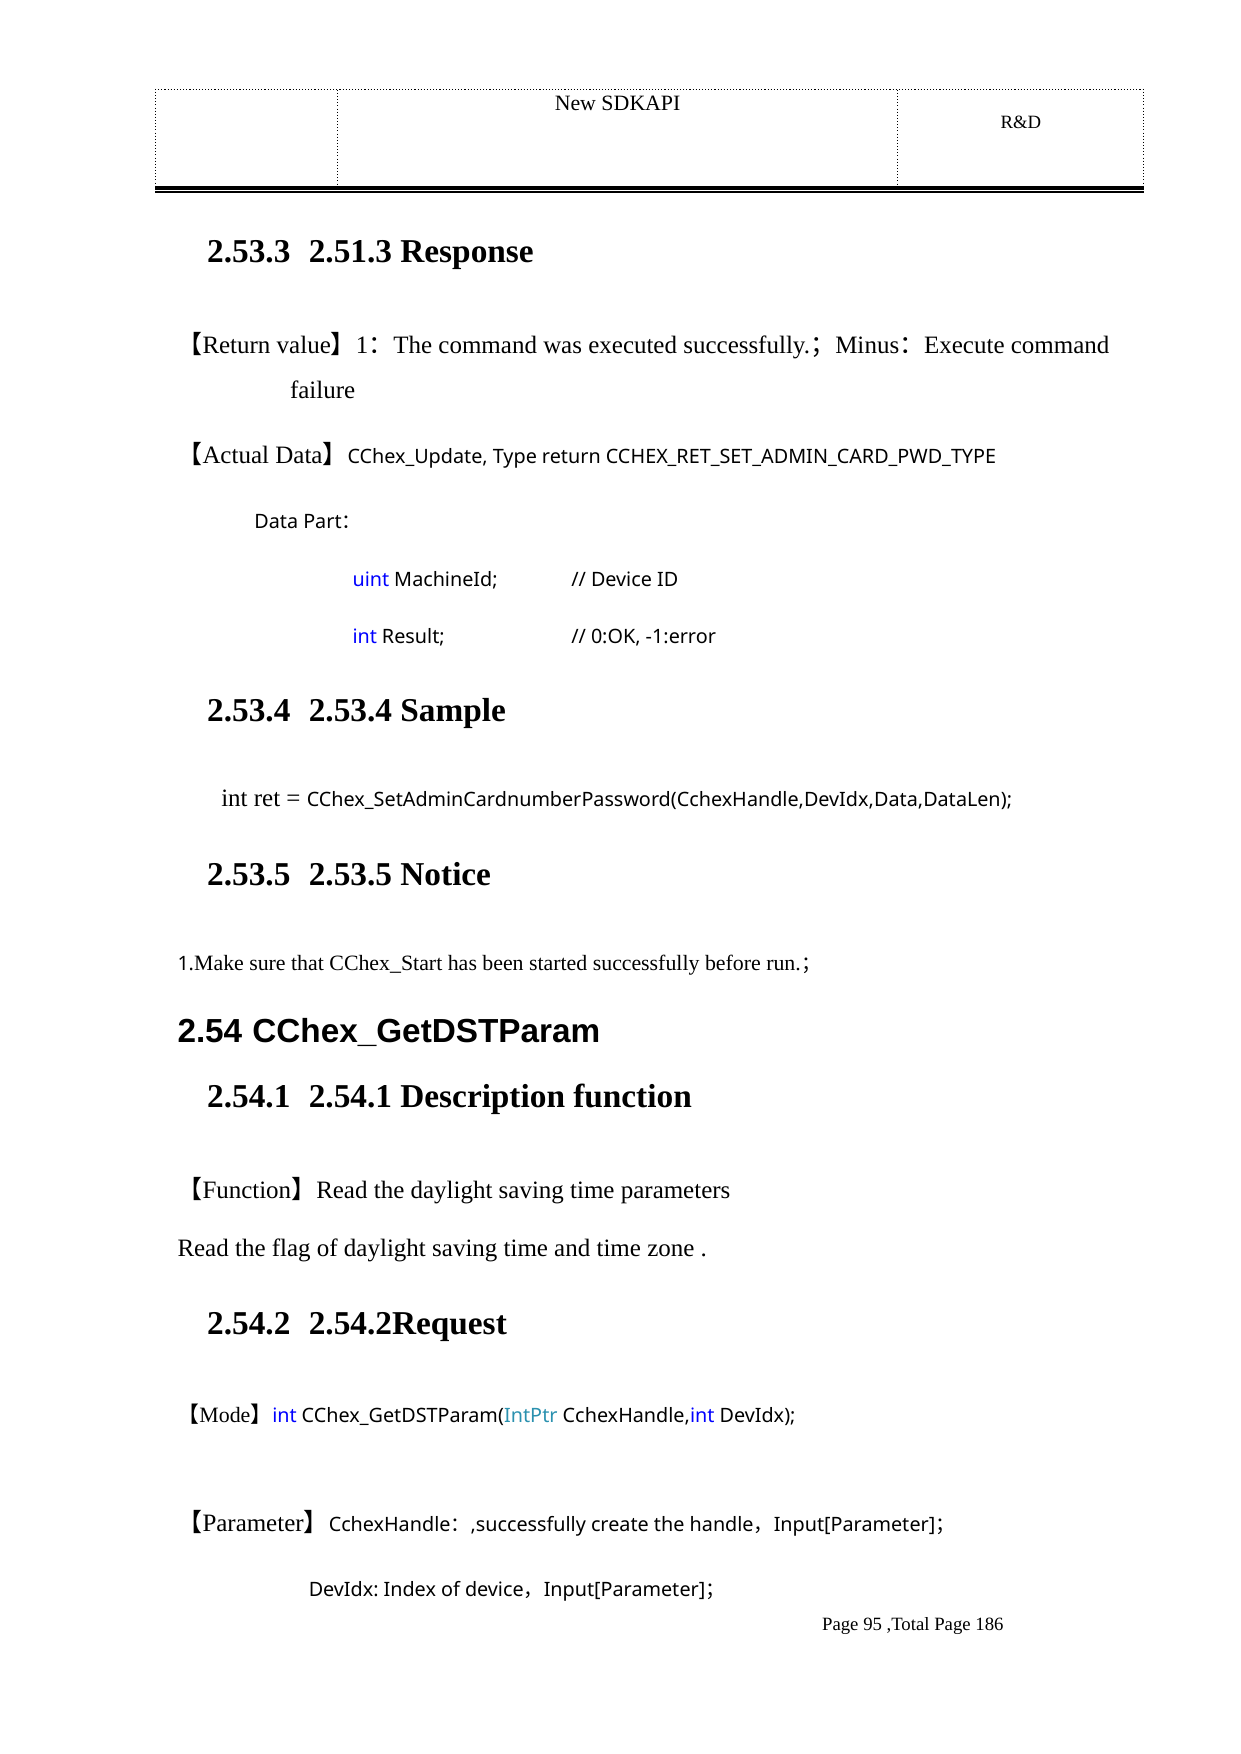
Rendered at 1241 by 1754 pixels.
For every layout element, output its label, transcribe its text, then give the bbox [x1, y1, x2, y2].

text uint MachineId; // Device ID [308, 566, 1122, 592]
text Read the flag of daylight saving time and time zone . [177, 1233, 1122, 1262]
subtitle 2.54.2Request [207, 1303, 1122, 1342]
text 【Actual Data】CChex_Update, Type return CCHEX_RET_SET_ADMIN_CARD_PWD_TYPE [177, 435, 1122, 471]
text int ret = CChex_SetAdminCardnumberPassword(CchexHandle,DevIdx,Data,DataLen); [177, 783, 1122, 813]
text 【Return value】1：The command was executed successfully.；Minus：Execute command failure [177, 324, 1122, 404]
list Make sure that CChex_Start has been started successfully before run.； [177, 948, 1122, 976]
subtitle 2.51.3 Response [207, 231, 1122, 269]
subtitle 2.53.4 Sample [207, 690, 1122, 728]
text 【Mode】int CChex_GetDSTParam(IntPtr CchexHandle,int DevIdx); [177, 1397, 1122, 1428]
text 【Parameter】CchexHandle：,successfully create the handle，Input[Parameter]； [177, 1502, 1122, 1538]
text DevIdx: Index of device，Input[Parameter]； [265, 1573, 1122, 1602]
subtitle 2.54.1 Description function [207, 1076, 1122, 1114]
text Data Part： [177, 506, 1122, 534]
text 【Function】Read the daylight saving time parameters [177, 1169, 1122, 1206]
subtitle CChex_GetDSTParam [177, 1011, 1122, 1049]
text int Result; // 0:OK, -1:error [308, 623, 1122, 649]
subtitle 2.53.5 Notice [207, 854, 1122, 893]
